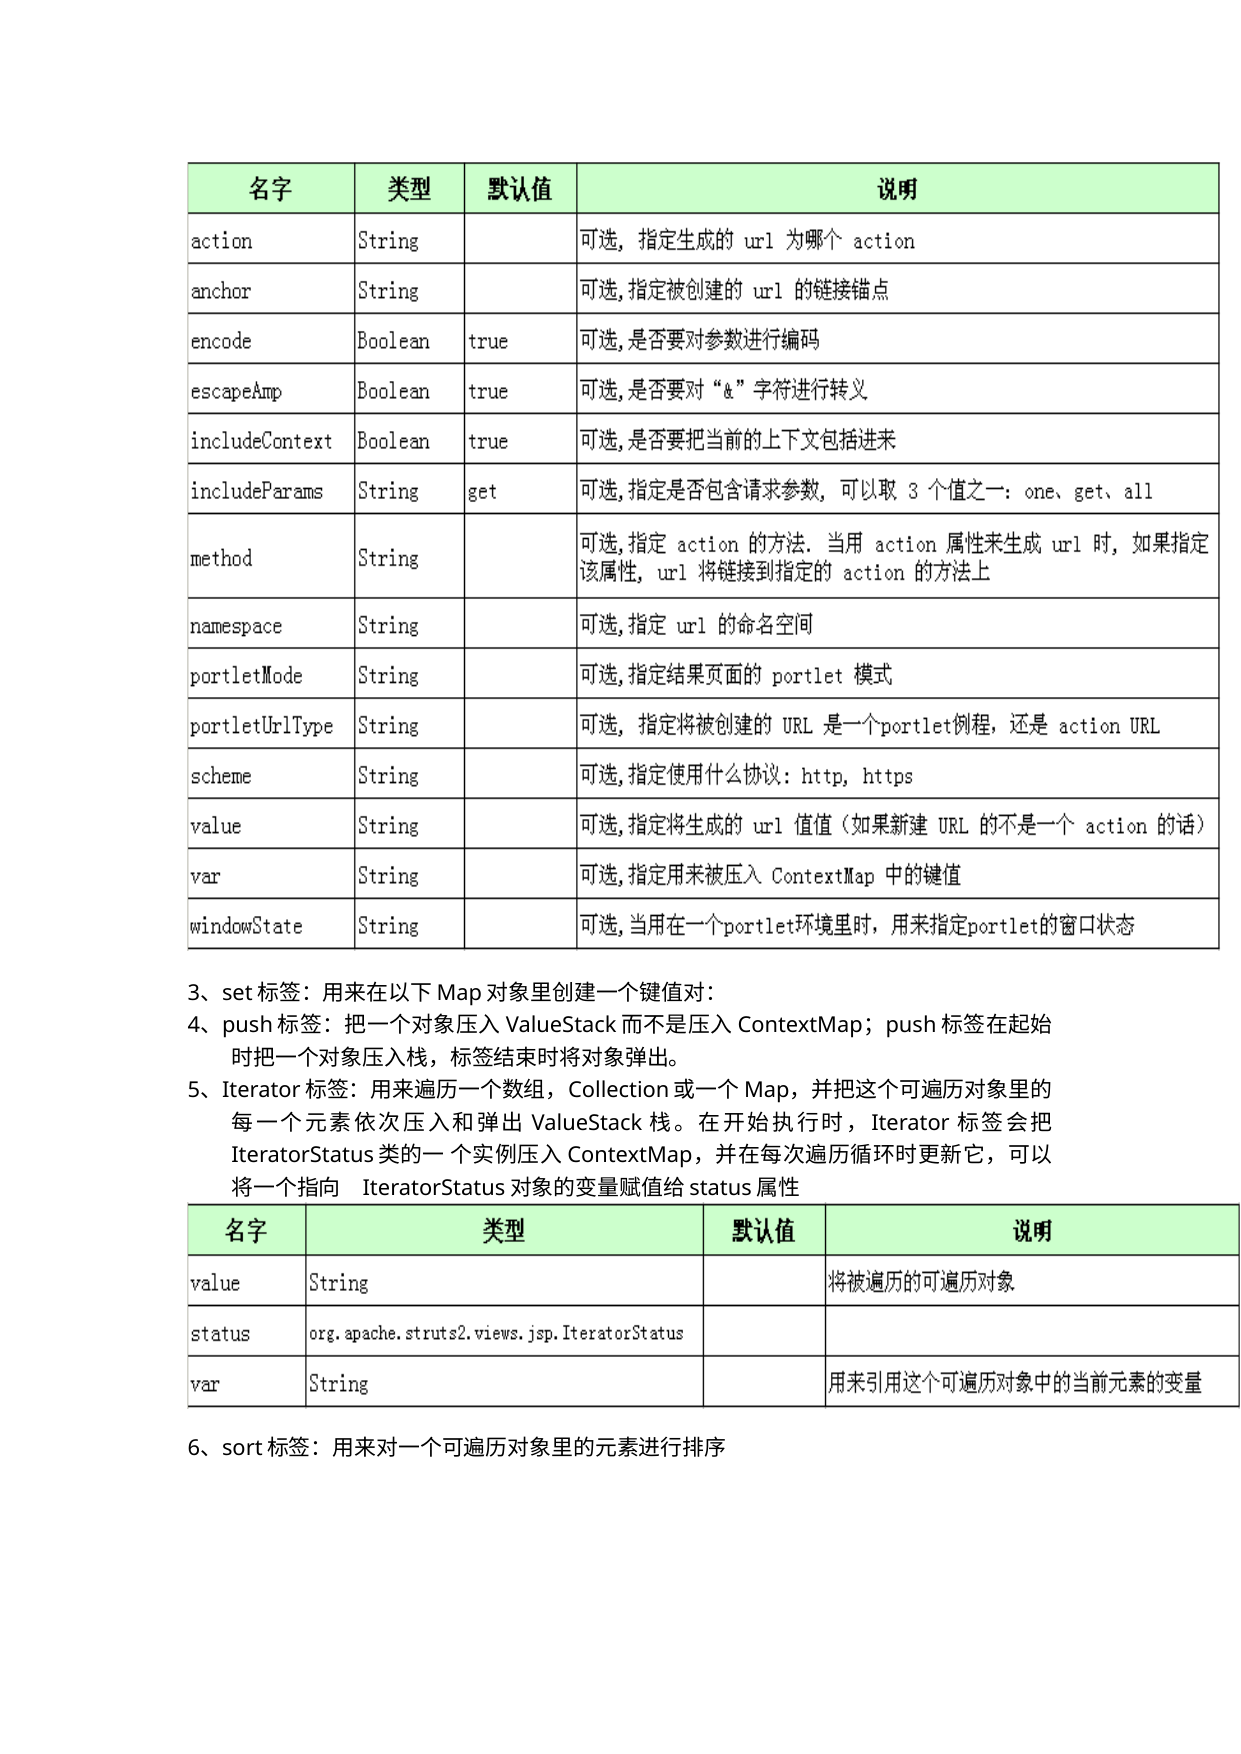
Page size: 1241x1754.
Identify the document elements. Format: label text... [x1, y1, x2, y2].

list sort标签：用来对一个可遍历对象里的元素进行排序 [187, 1429, 1053, 1462]
picture [187, 1202, 1240, 1409]
list set标签：用来在以下Map对象里创建一个键值对： [187, 974, 1053, 1007]
list push标签：把一个对象压入ValueStack而不是压入ContextMap；push标签在起始 时把一个对象压入栈，标签结束时将对象弹出。 [187, 1007, 1053, 1072]
list Iterator标签：用来遍历一个数组，Collection或一个Map，并把这个可遍历对象里的 每一个元素依次压入和弹出ValueStack栈。在开始执行时，Iterator标签会把 IteratorStatus类的一 个实例压入ContextMap，并在每次遍历循环时更新它，可以 将一个指向 IteratorStatus对象的变量赋值给status属性 [187, 1072, 1053, 1202]
picture [187, 162, 1221, 951]
